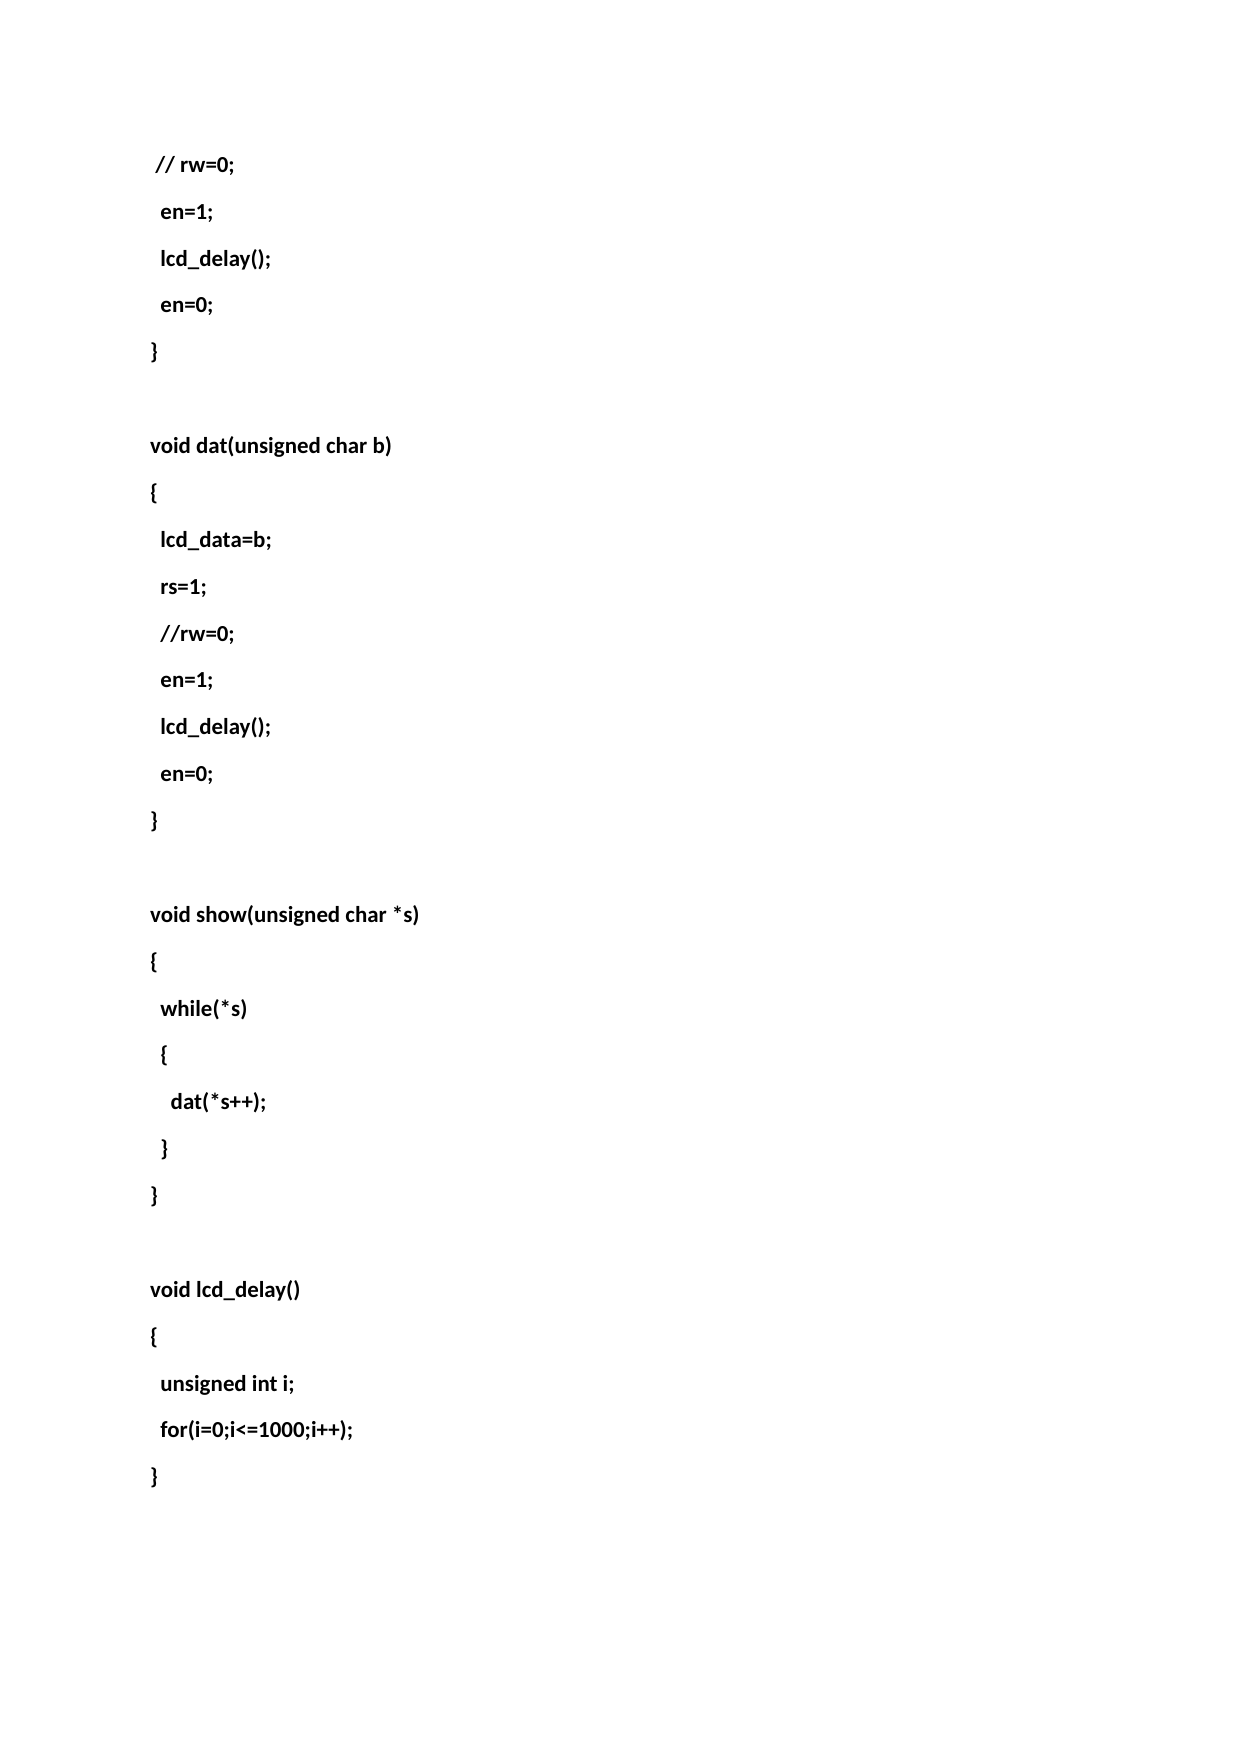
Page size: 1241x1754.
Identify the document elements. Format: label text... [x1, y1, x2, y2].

text //rw=0; [150, 619, 1090, 647]
text lcd_data=b; [150, 525, 1090, 553]
text while(*s) [150, 994, 1090, 1022]
text } [150, 1462, 1090, 1491]
text } [150, 1134, 1090, 1162]
text en=0; [150, 759, 1090, 787]
text void dat(unsigned char b) [150, 431, 1090, 459]
text void show(unsigned char *s) [150, 900, 1090, 928]
text unsigned int i; [150, 1369, 1090, 1397]
text } [150, 806, 1090, 834]
text en=1; [150, 666, 1090, 694]
text for(i=0;i<=1000;i++); [150, 1416, 1090, 1444]
text } [150, 1181, 1090, 1209]
text { [150, 947, 1090, 975]
text en=1; [150, 197, 1090, 225]
text // rw=0; [150, 150, 1090, 178]
text lcd_delay(); [150, 244, 1090, 272]
text dat(*s++); [150, 1087, 1090, 1116]
text { [150, 1322, 1090, 1350]
text void lcd_delay() [150, 1275, 1090, 1303]
text rs=1; [150, 572, 1090, 600]
text lcd_delay(); [150, 712, 1090, 741]
text } [150, 337, 1090, 366]
text en=0; [150, 291, 1090, 319]
text { [150, 1041, 1090, 1069]
text { [150, 478, 1090, 506]
